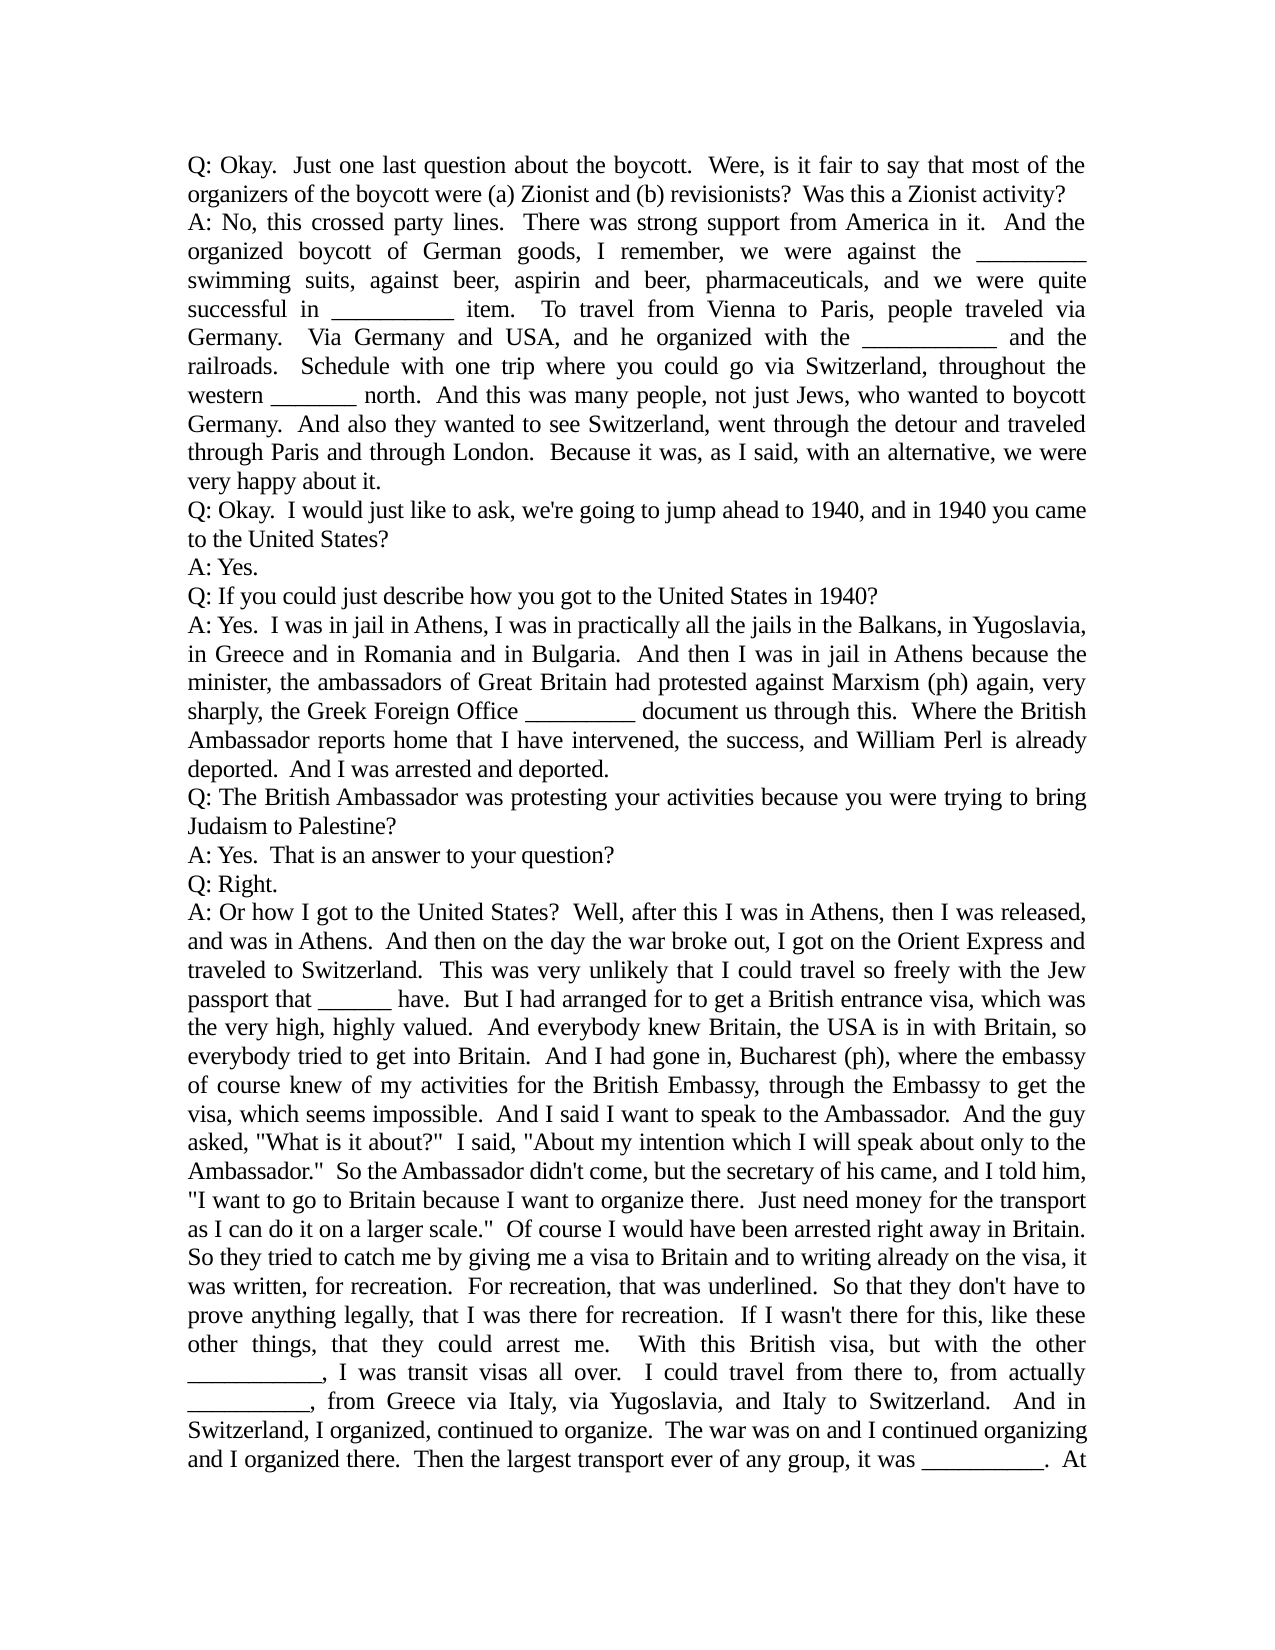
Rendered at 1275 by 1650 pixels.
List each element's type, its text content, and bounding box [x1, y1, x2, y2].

text A: Yes. That is an answer to your question? [187, 840, 1087, 869]
text A: No, this crossed party lines. There was strong support from America in it. And the organized boycott of German goods, I remember, we were against the _________ swimming suits, against beer, aspirin and beer, pharmaceuticals, and we were quite successful in __________ item. To travel from Vienna to Paris, people traveled via Germany. Via Germany and USA, and he organized with the ___________ and the railroads. Schedule with one trip where you could go via Switzerland, throughout the western _______ north. And this was many people, not just Jews, who wanted to boycott Germany. And also they wanted to see Switzerland, went through the detour and traveled through Paris and through London. Because it was, as I said, with an alternative, we were very happy about it. [187, 207, 1087, 495]
text Q: Right. [187, 869, 1087, 897]
text Q: The British Ambassador was protesting your activities because you were trying to bring Judaism to Palestine? [187, 782, 1087, 840]
text Q: Okay. I would just like to ask, we're going to jump ahead to 1940, and in 1940 you came to the United States? [187, 495, 1087, 552]
text Q: Okay. Just one last question about the boycott. Were, is it fair to say that most of the organizers of the boycott were (a) Zionist and (b) revisionists? Was this a Zionist activity? [187, 150, 1087, 207]
text Q: If you could just describe how you got to the United States in 1940? [187, 581, 1087, 610]
text A: Yes. I was in jail in Athens, I was in practically all the jails in the Balkans, in Yugoslavia, in Greece and in Romania and in Bulgaria. And then I was in jail in Athens because the minister, the ambassadors of Great Britain had protested against Marxism (ph) again, very sharply, the Greek Foreign Office _________ document us through this. Where the British Ambassador reports home that I have intervened, the success, and William Perl is already deported. And I was arrested and deported. [187, 610, 1087, 782]
text A: Yes. [187, 552, 1087, 581]
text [187, 897, 1087, 1472]
